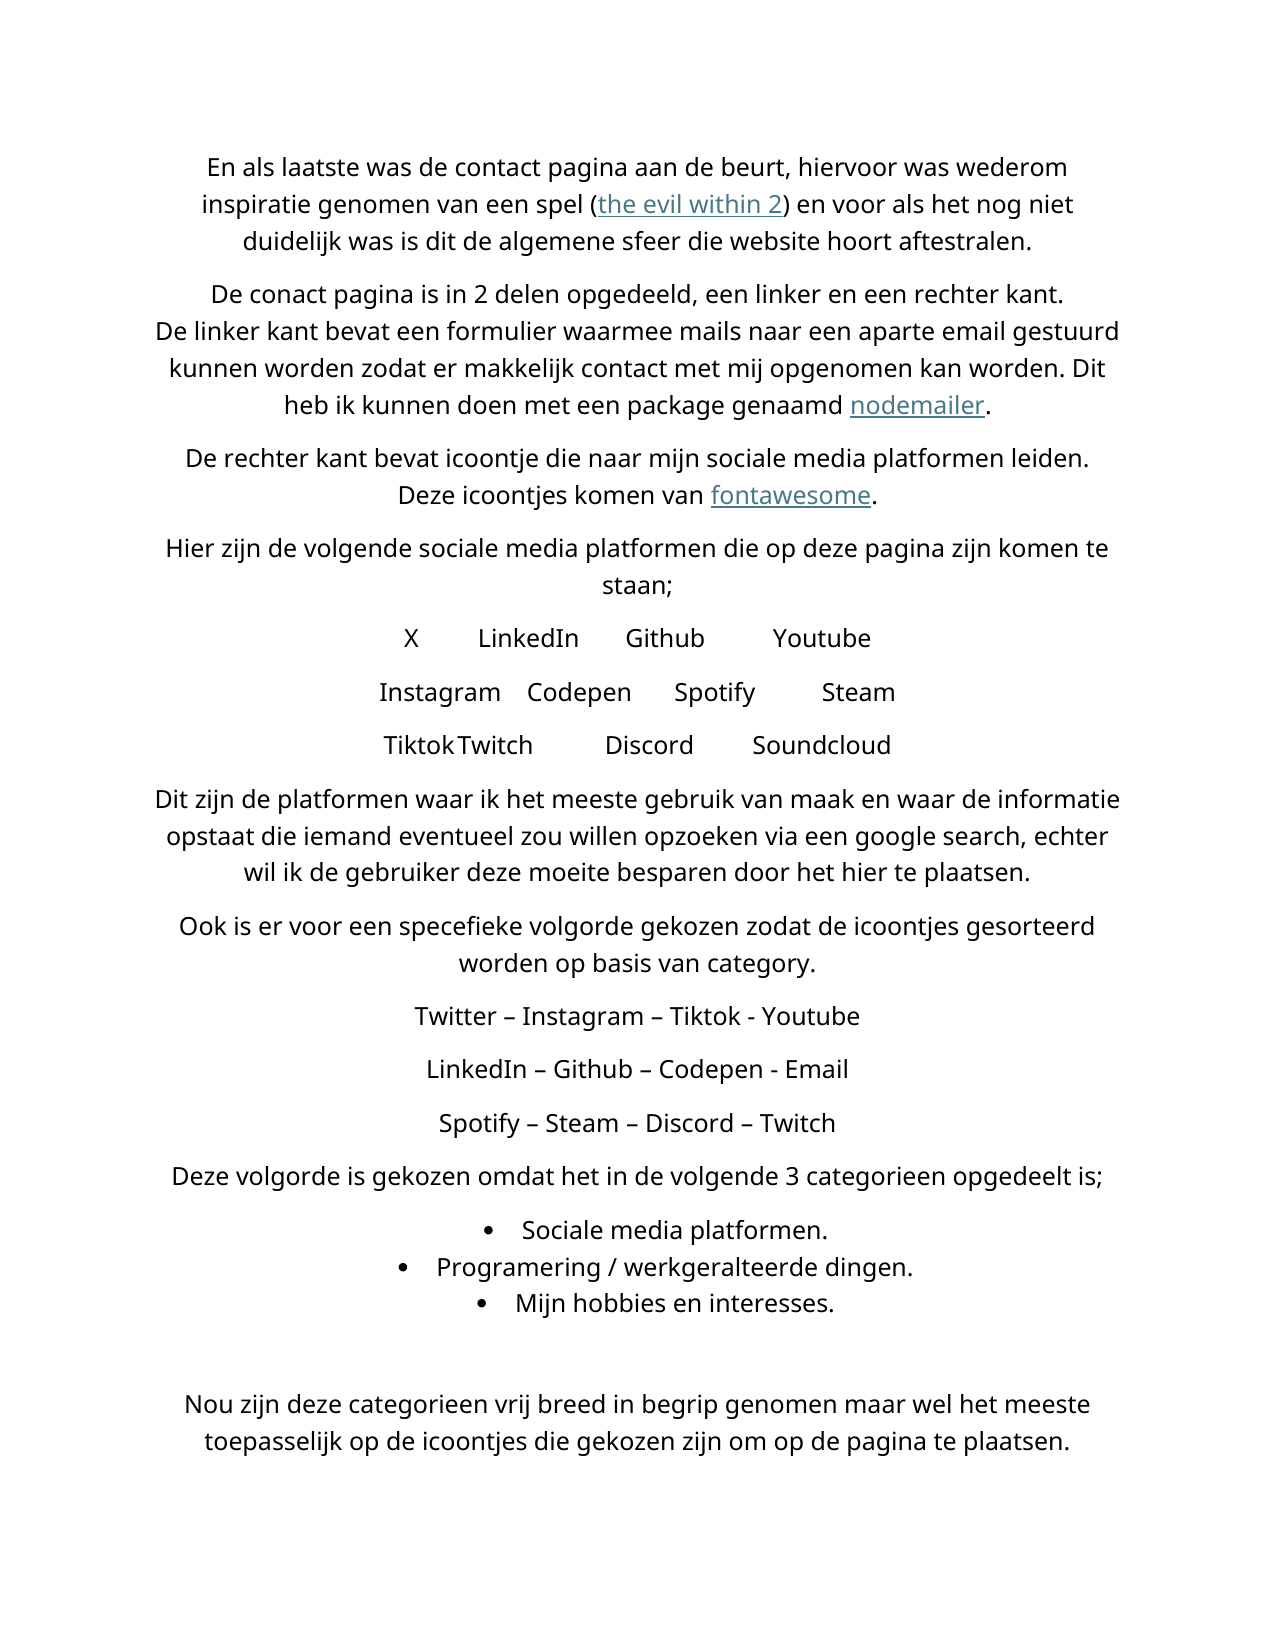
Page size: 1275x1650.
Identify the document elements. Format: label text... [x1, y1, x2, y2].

text De conact pagina is in 2 delen opgedeeld, een linker en een rechter kant. De linker kant bevat een formulier waarmee mails naar een aparte email gestuurd kunnen worden zodat er makkelijk contact met mij opgenomen kan worden. Dit heb ik kunnen doen met een package genaamd nodemailer. [150, 277, 1125, 421]
list Mijn hobbies en interesses. [187, 1286, 1125, 1320]
text Nou zijn deze categorieen vrij breed in begrip genomen maar wel het meeste toepasselijk op de icoontjes die gekozen zijn om op de pagina te plaatsen. [150, 1387, 1125, 1457]
text En als laatste was de contact pagina aan de beurt, hiervoor was wederom inspiratie genomen van een spel (the evil within 2) en voor als het nog niet duidelijk was is dit de algemene sfeer die website hoort aftestralen. [150, 150, 1125, 258]
list Sociale media platformen. [187, 1212, 1125, 1246]
text Twitter – Instagram – Tiktok - Youtube [150, 999, 1125, 1033]
text Tiktok Twitch Discord Soundcloud [150, 728, 1125, 762]
text X LinkedIn Github Youtube [150, 621, 1125, 655]
text Ook is er voor een specefieke volgorde gekozen zodat de icoontjes gesorteerd worden op basis van category. [150, 908, 1125, 979]
text Deze volgorde is gekozen omdat het in de volgende 3 categorieen opgedeelt is; [150, 1159, 1125, 1193]
list Programering / werkgeralteerde dingen. [187, 1249, 1125, 1283]
text De rechter kant bevat icoontje die naar mijn sociale media platformen leiden. Deze icoontjes komen van fontawesome. [150, 441, 1125, 512]
text Hier zijn de volgende sociale media platformen die op deze pagina zijn komen te staan; [150, 531, 1125, 602]
text Spotify – Steam – Discord – Twitch [150, 1106, 1125, 1139]
text LinkedIn – Github – Codepen - Email [150, 1052, 1125, 1086]
text Instagram Codepen Spotify Steam [150, 674, 1125, 709]
text Dit zijn de platformen waar ik het meeste gebruik van maak en waar de informatie opstaat die iemand eventueel zou willen opzoeken via een google search, echter wil ik de gebruiker deze moeite besparen door het hier te plaatsen. [150, 781, 1125, 889]
